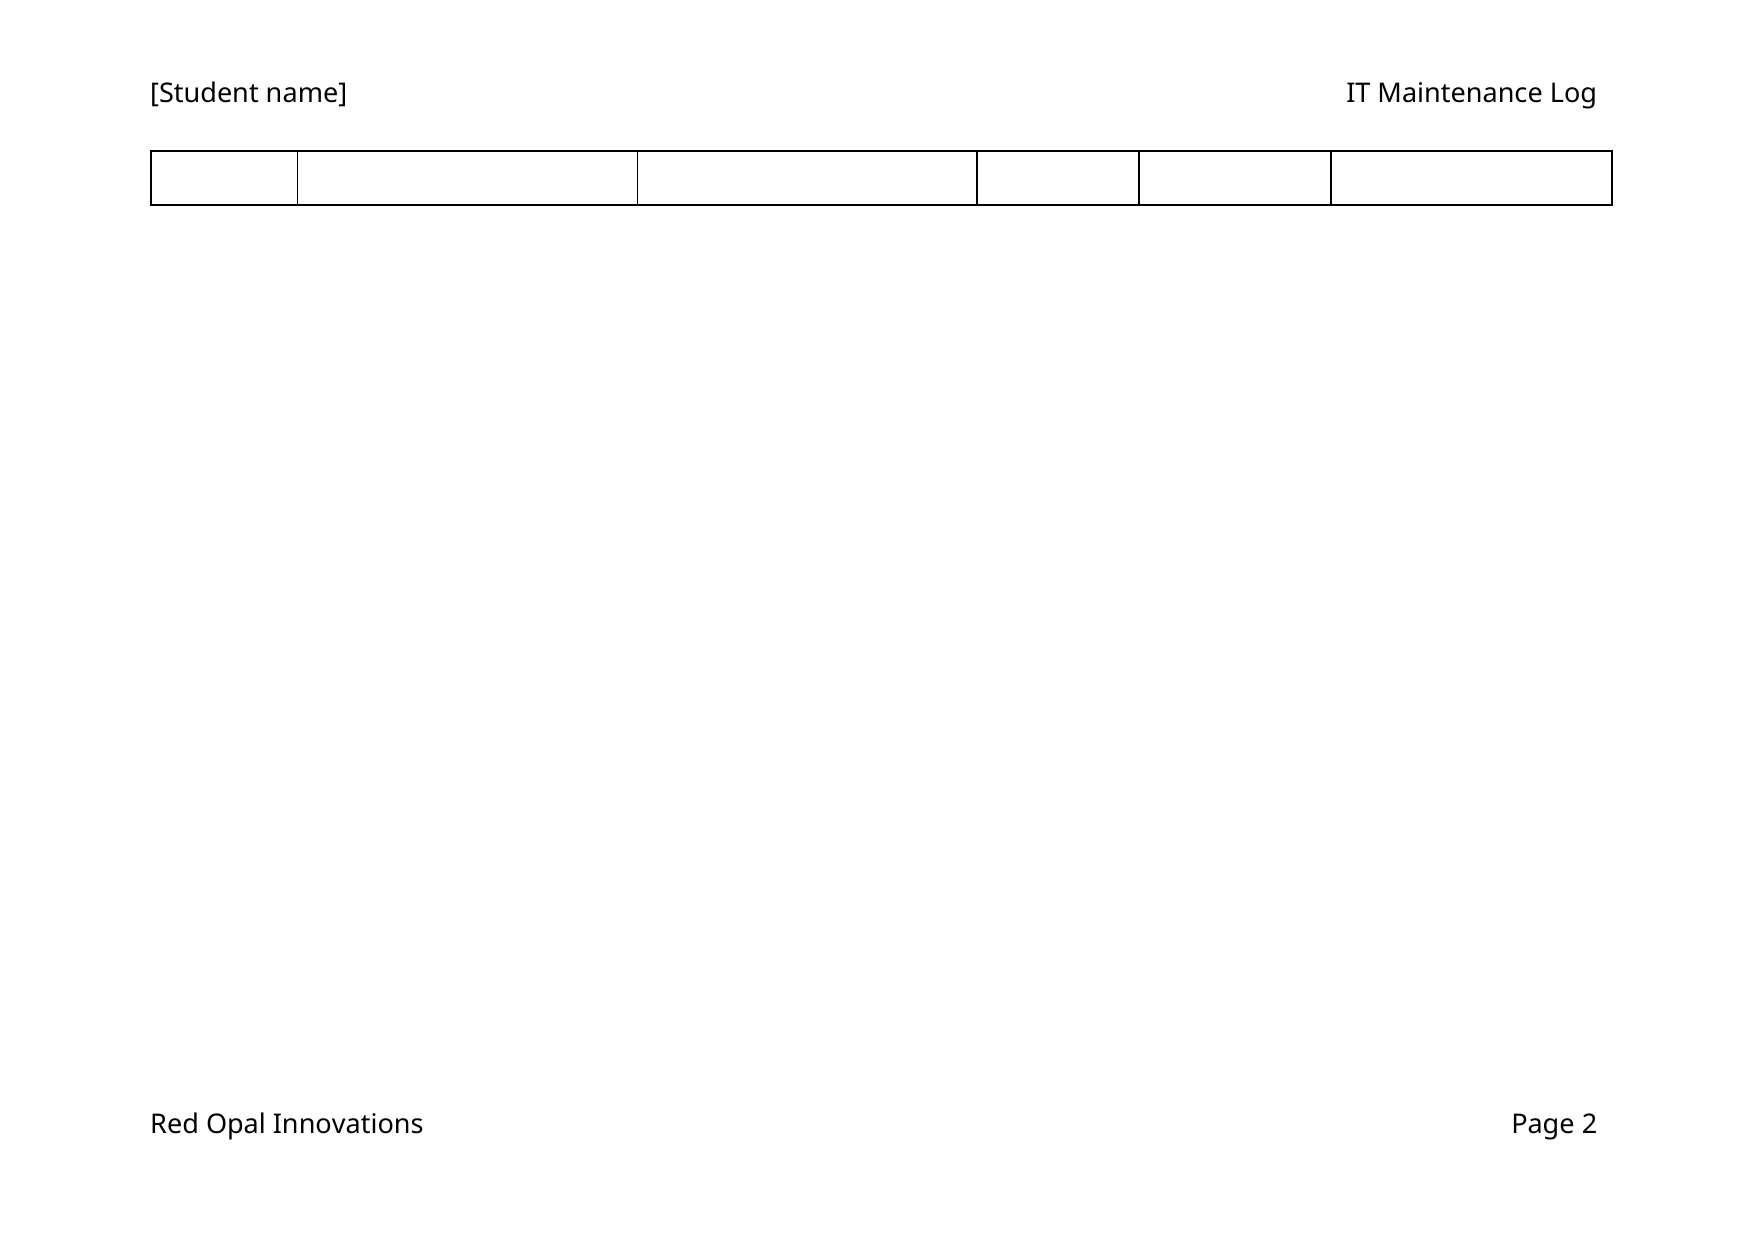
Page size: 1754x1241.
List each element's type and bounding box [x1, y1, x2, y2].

table_cell [638, 152, 976, 204]
table_cell [1332, 152, 1611, 204]
table_cell [978, 152, 1138, 204]
table_cell [152, 152, 297, 204]
table_cell [298, 152, 637, 204]
table_cell [1140, 152, 1330, 204]
